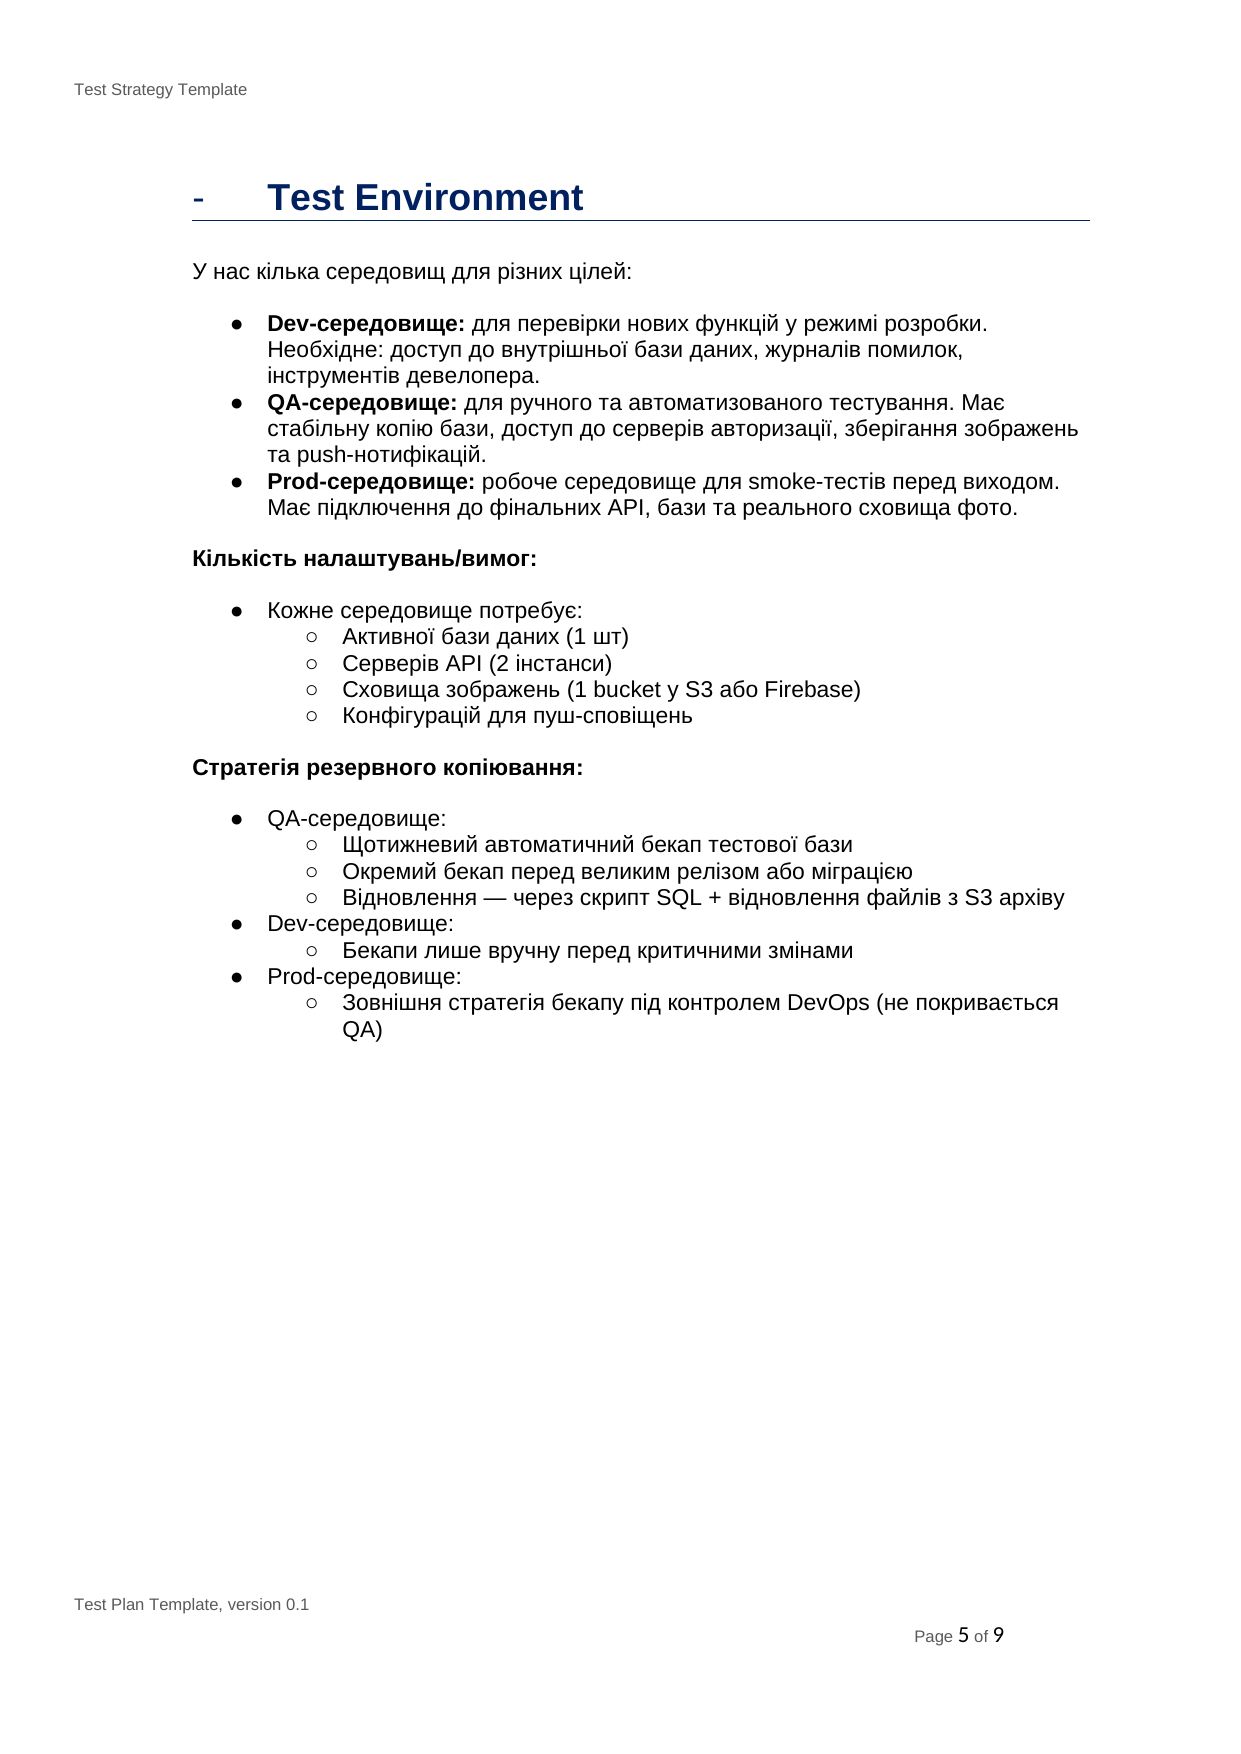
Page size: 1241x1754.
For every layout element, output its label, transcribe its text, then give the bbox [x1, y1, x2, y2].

list QA-середовище: [229, 805, 1090, 831]
list Активної бази даних (1 шт) [304, 623, 1090, 649]
text Кількість налаштувань/вимог: [192, 545, 1090, 572]
list Окремий бекап перед великим релізом або міграцією [304, 858, 1090, 884]
list Кожне середовище потребує: [229, 597, 1090, 623]
list Відновлення — через скрипт SQL + відновлення файлів з S3 архіву [304, 884, 1090, 910]
list Prod-середовище: робоче середовище для smoke-тестів перед виходом. Має підключення до фінальних API, бази та реального сховища фото. [229, 468, 1090, 520]
list Бекапи лише вручну перед критичними змінами [304, 937, 1090, 963]
list Сховища зображень (1 bucket у S3 або Firebase) [304, 676, 1090, 702]
subtitle Test Environment [192, 175, 1090, 220]
list Dev-середовище: [229, 910, 1090, 937]
list Щотижневий автоматичний бекап тестової бази [304, 831, 1090, 858]
list Dev-середовище: для перевірки нових функцій у режимі розробки. Необхідне: доступ до внутрішньої бази даних, журналів помилок, інструментів девелопера. [229, 309, 1090, 389]
list Конфігурацій для пуш-сповіщень [304, 702, 1090, 728]
list Prod-середовище: [229, 963, 1090, 989]
list Серверів API (2 інстанси) [304, 649, 1090, 676]
list QA-середовище: для ручного та автоматизованого тестування. Має стабільну копію бази, доступ до серверів авторизації, зберігання зображень та push-нотифікацій. [229, 389, 1090, 468]
text Стратегія резервного копіювання: [192, 753, 1090, 780]
text У нас кілька середовищ для різних цілей: [192, 258, 1090, 284]
list Зовнішня стратегія бекапу під контролем DevOps (не покривається QA) [304, 989, 1090, 1042]
